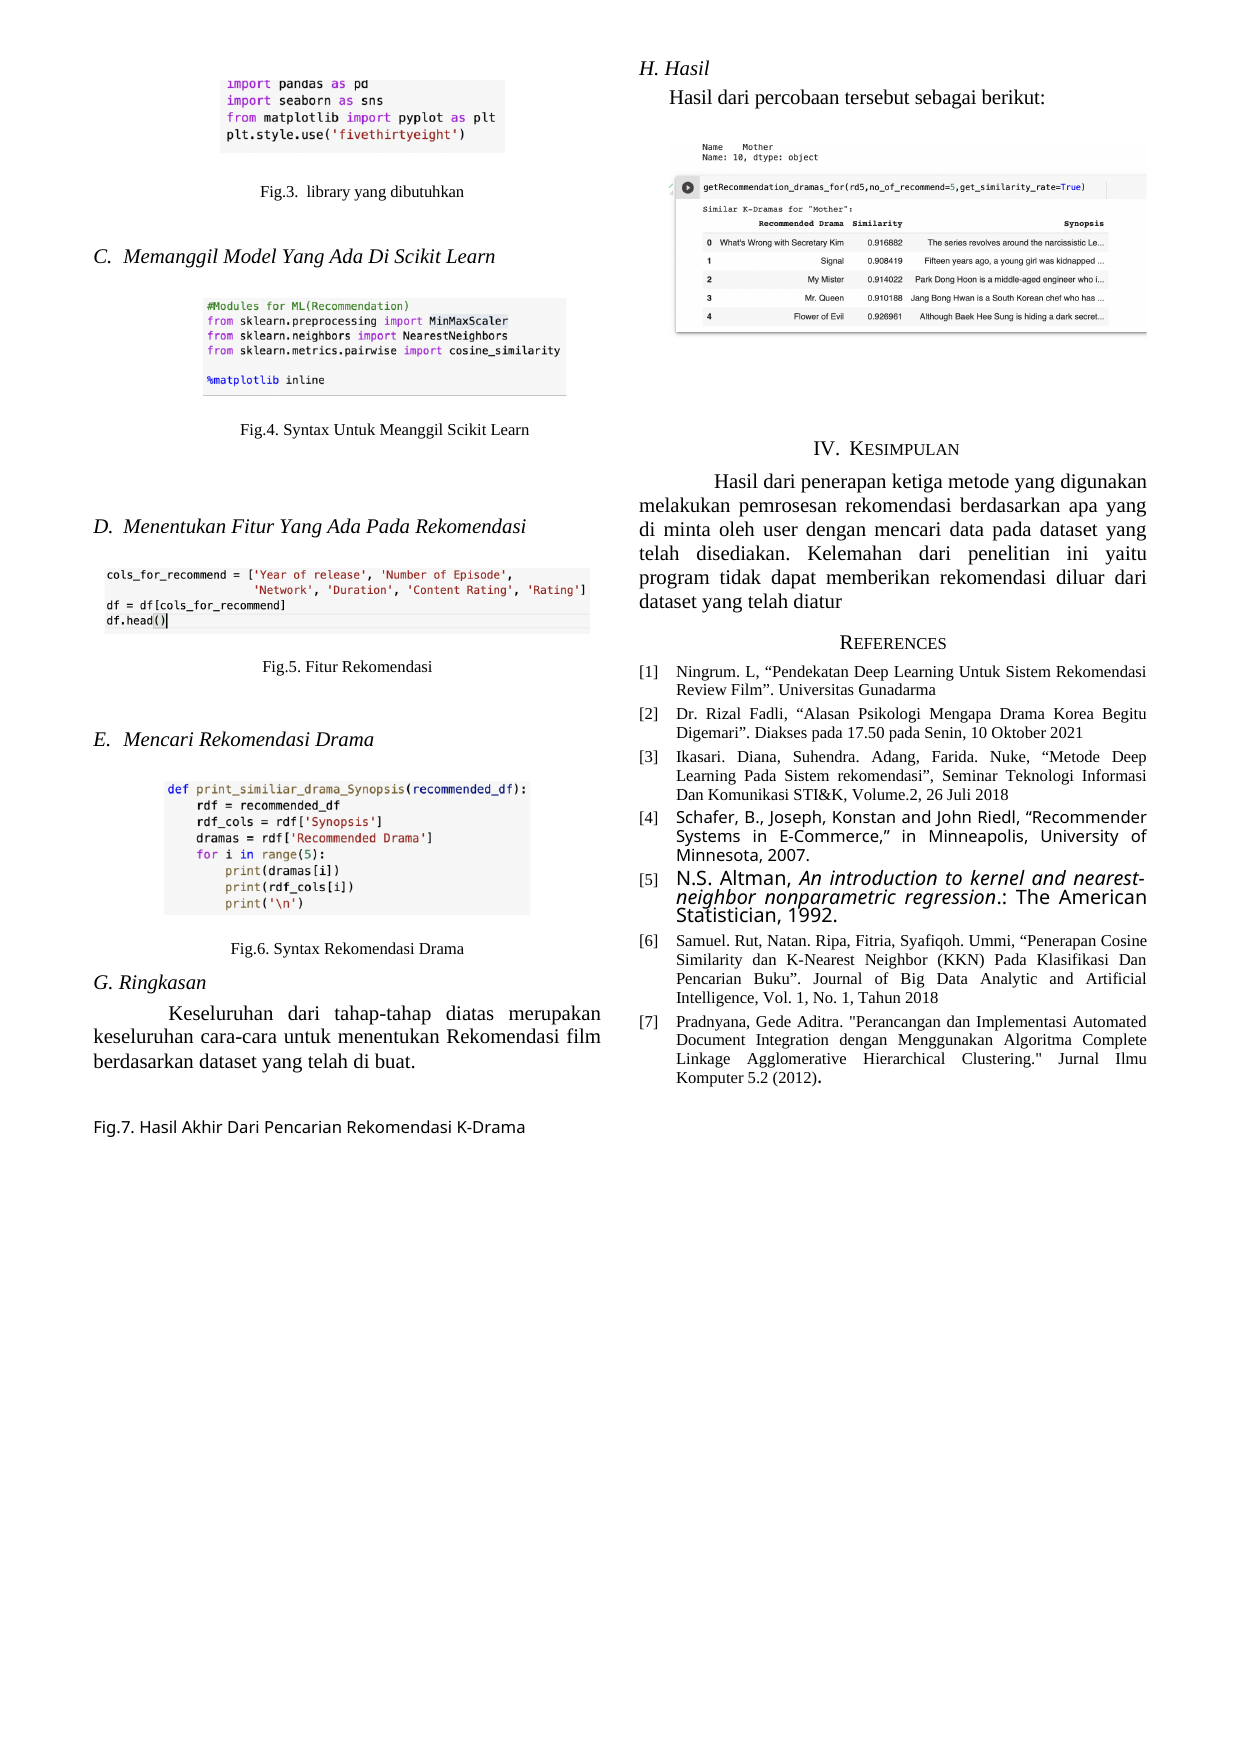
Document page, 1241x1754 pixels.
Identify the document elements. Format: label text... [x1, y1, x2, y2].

subtitle H. Hasil [639, 56, 1147, 80]
text Hasil dari percobaan tersebut sebagai berikut: [639, 87, 1147, 109]
text Fig.6. Syntax Rekomendasi Drama [93, 938, 601, 958]
text Ikasari. Diana, Suhendra. Adang, Farida. Nuke, “Metode Deep Learning Pada Sistem rekomendasi”, Seminar Teknologi Informasi Dan Komunikasi STI&K, Volume.2, 26 Juli 2018 [639, 747, 1147, 804]
text Fig.7. Hasil Akhir Dari Pencarian Rekomendasi K-Drama [93, 1116, 1147, 1139]
text Keseluruhan dari tahap-tahap diatas merupakan keseluruhan cara-cara untuk menentukan Rekomendasi film berdasarkan dataset yang telah di buat. [93, 1000, 601, 1073]
subtitle Kesimpulan [639, 436, 1147, 460]
picture [202, 298, 567, 396]
text Dr. Rizal Fadli, “Alasan Psikologi Mengapa Drama Korea Begitu Digemari”. Diakses pada 17.50 pada Senin, 10 Oktober 2021 [639, 705, 1147, 742]
text Fig.4. Syntax Untuk Meanggil Scikit Learn [93, 420, 601, 439]
text Fig.3. library yang dibutuhkan [93, 183, 601, 201]
subtitle Mencari Rekomendasi Drama [93, 727, 601, 751]
text Pradnyana, Gede Aditra. "Perancangan dan Implementasi Automated Document Integration dengan Menggunakan Algoritma Complete Linkage Agglomerative Hierarchical Clustering." Jurnal Ilmu Komputer 5.2 (2012). [639, 1012, 1147, 1087]
text Fig.5. Fitur Rekomendasi [93, 657, 601, 676]
text Ningrum. L, “Pendekatan Deep Learning Untuk Sistem Rekomendasi Review Film”. Universitas Gunadarma [639, 662, 1147, 699]
text Samuel. Rut, Natan. Ripa, Fitria, Syafiqoh. Ummi, “Penerapan Cosine Similarity dan K-Nearest Neighbor (KKN) Pada Klasifikasi Dan Pencarian Buku”. Journal of Big Data Analytic and Artificial Intelligence, Vol. 1, No. 1, Tahun 2018 [639, 932, 1147, 1007]
picture [219, 80, 505, 153]
picture [104, 568, 590, 634]
text N.S. Altman, An introduction to kernel and nearest-neighbor nonparametric regression.: The American Statistician, 1992. [639, 870, 1147, 927]
subtitle Memanggil Model Yang Ada Di Scikit Learn [93, 244, 601, 268]
subtitle Menentukan Fitur Yang Ada Pada Rekomendasi [93, 514, 601, 538]
text Schafer, B., Joseph, Konstan and John Riedl, “Recommender Systems in E-Commerce,” in Minneapolis, University of Minnesota, 2007. [639, 809, 1147, 865]
subtitle References [639, 629, 1147, 654]
subtitle G. Ringkasan [93, 970, 601, 994]
picture [163, 781, 531, 915]
text Hasil dari penerapan ketiga metode yang digunakan melakukan pemrosesan rekomendasi berdasarkan apa yang di minta oleh user dengan mencari data pada dataset yang telah disediakan. Kelemahan dari penelitian ini yaitu program tidak dapat memberikan rekomendasi diluar dari dataset yang telah diatur [639, 468, 1147, 613]
picture [668, 144, 1147, 339]
